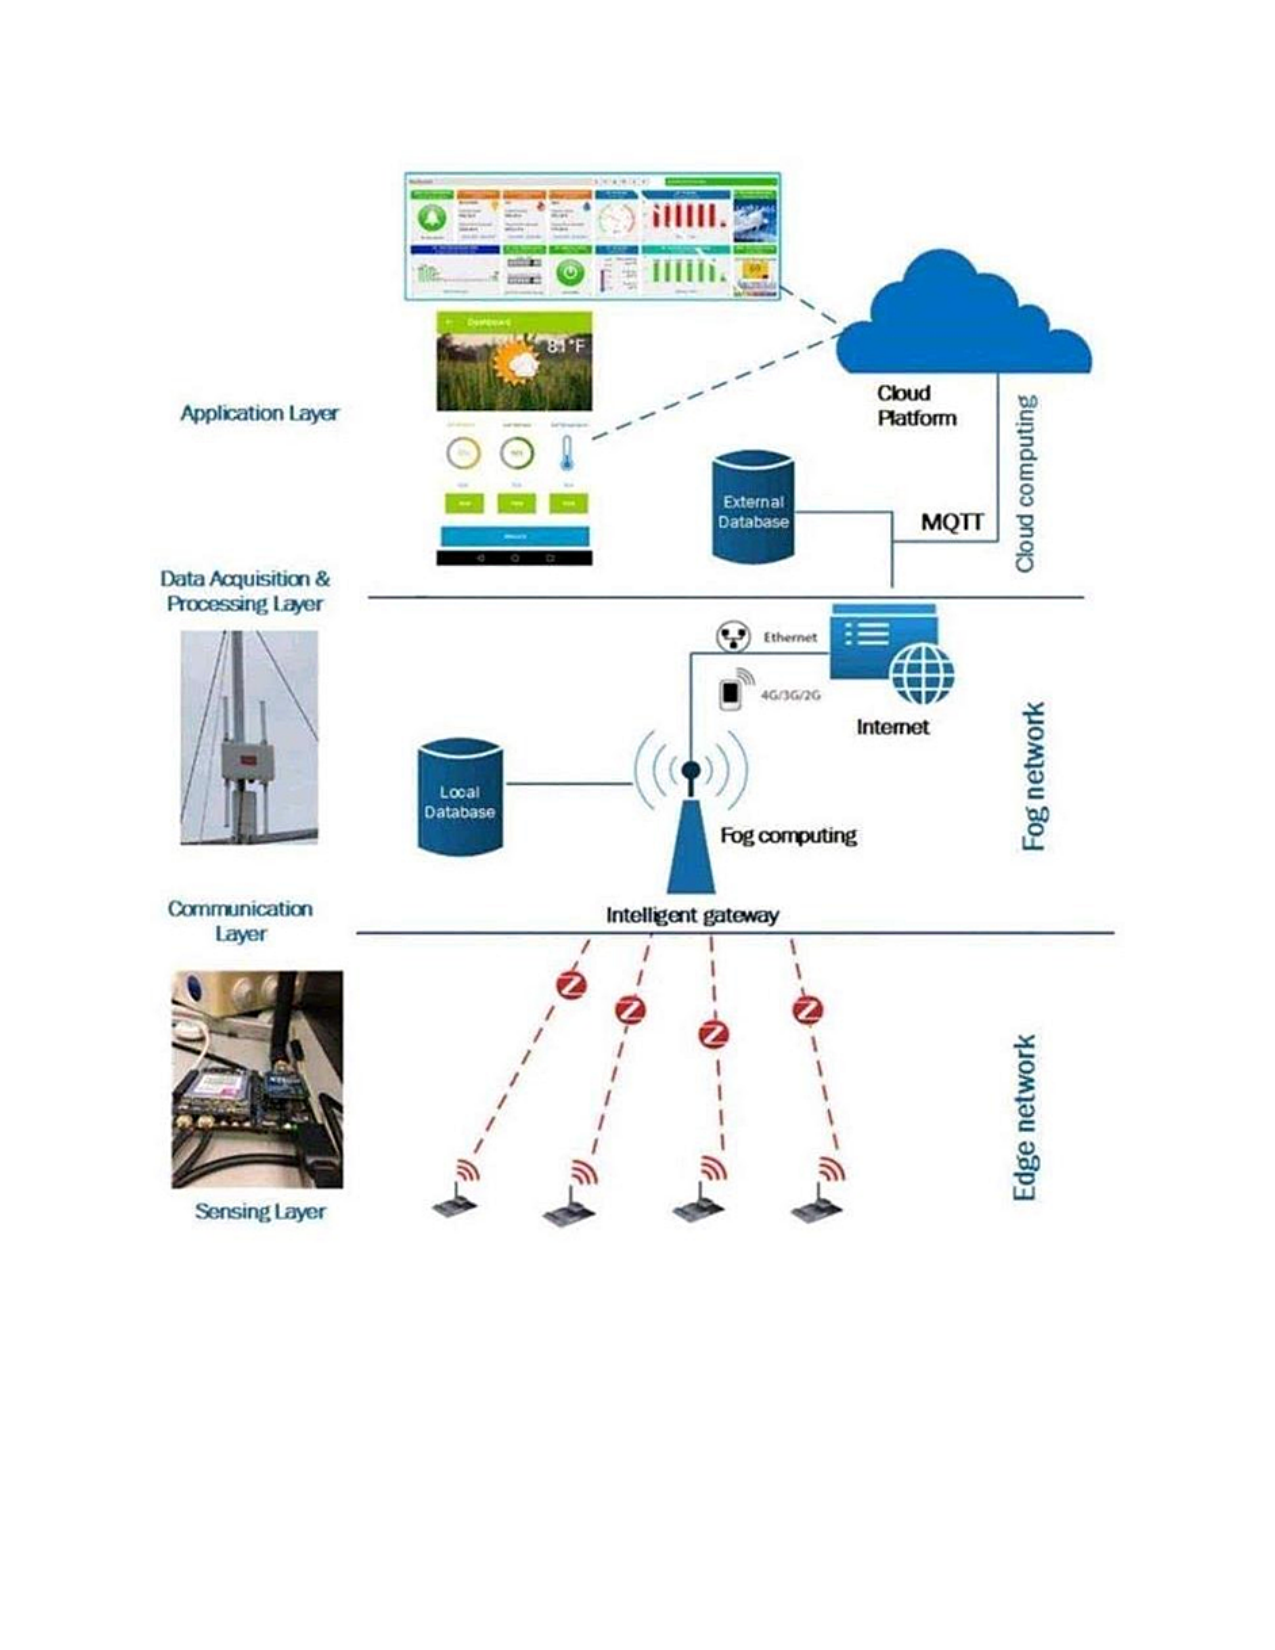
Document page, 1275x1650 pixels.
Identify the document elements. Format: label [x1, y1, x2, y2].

picture [150, 150, 1125, 1243]
